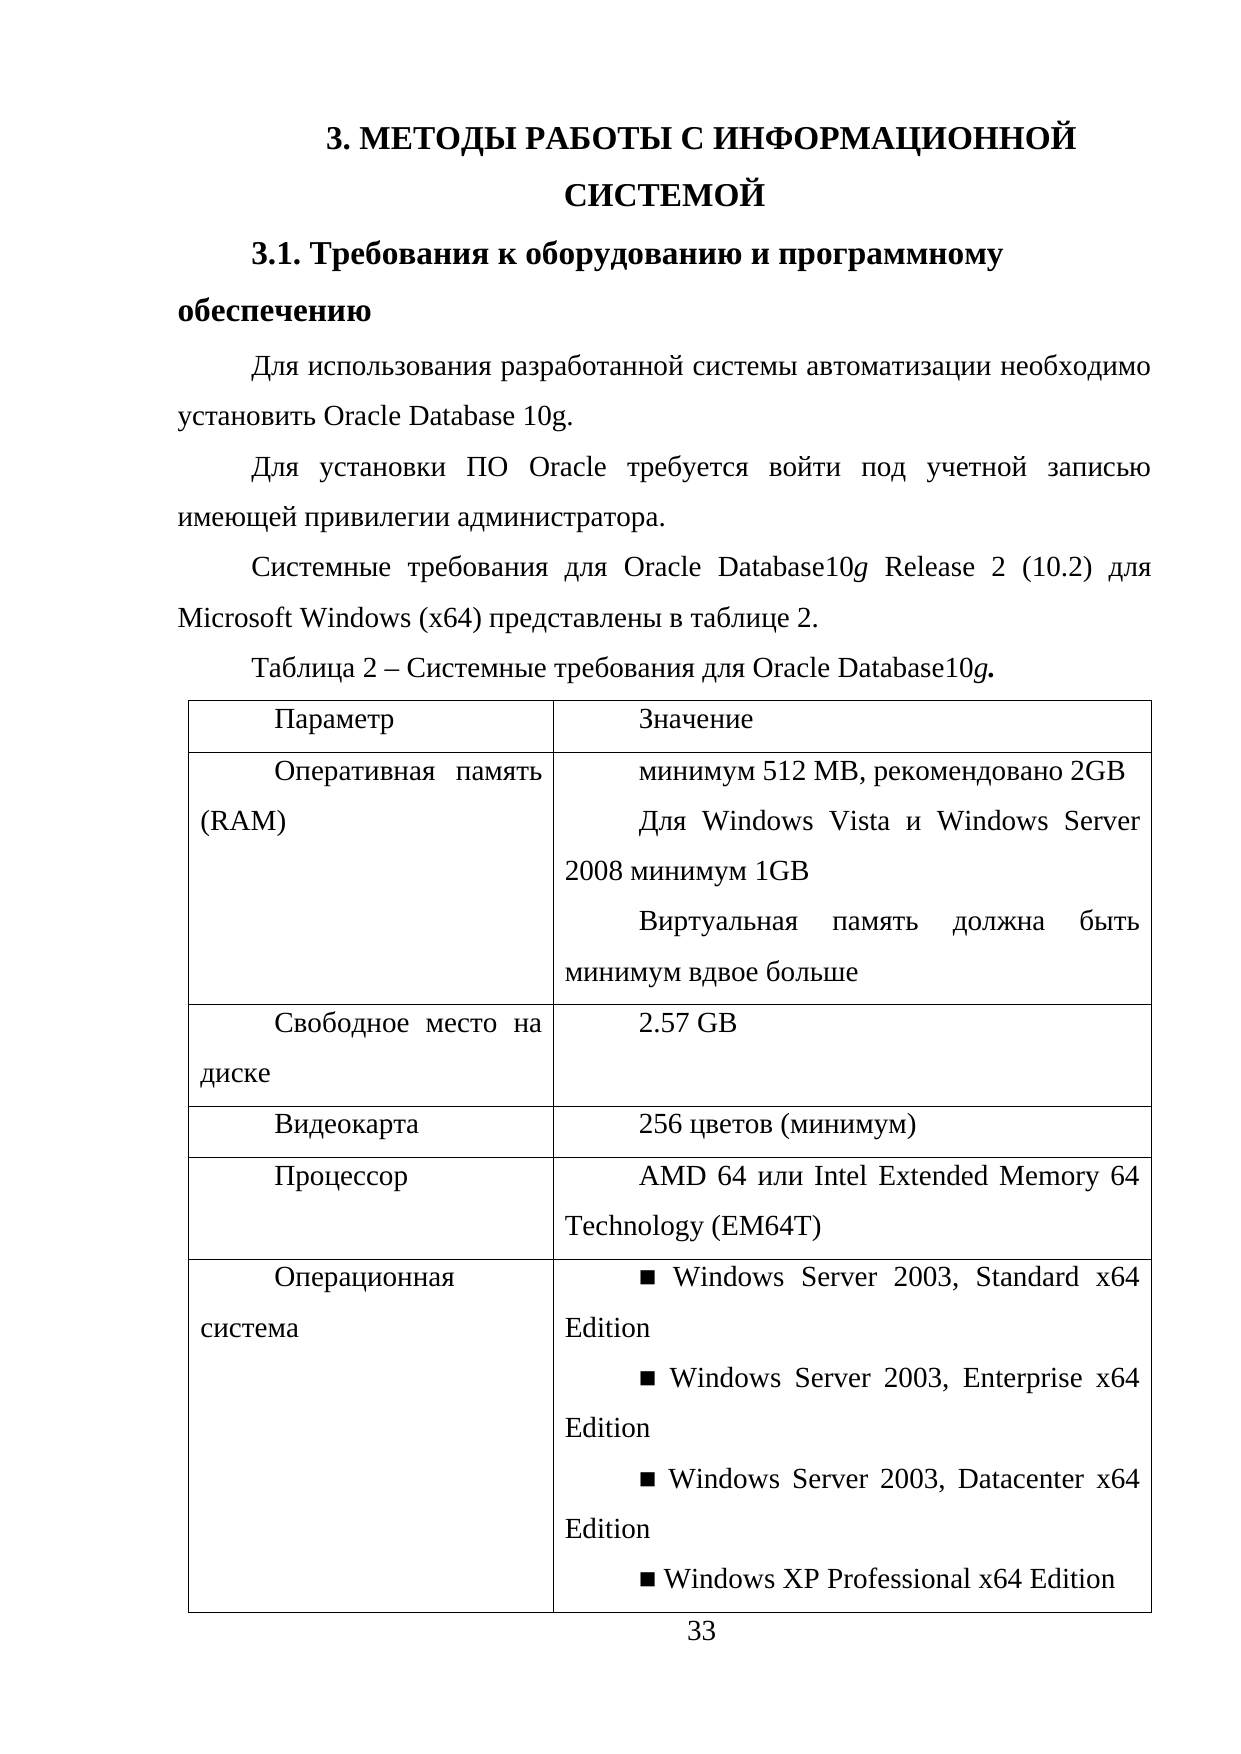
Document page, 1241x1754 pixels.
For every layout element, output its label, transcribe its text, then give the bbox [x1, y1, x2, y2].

table_cell 2.57 GB [554, 1005, 1151, 1106]
text Для установки ПО Oracle требуется войти под учетной записью имеющей привилегии администратора. [177, 449, 1152, 533]
text 3.1. Требования к оборудованию и программному обеспечению [177, 233, 1152, 329]
table_cell Свободное место на диске [189, 1005, 553, 1106]
text Таблица 2 – Системные требования для Oracle Database10g. [177, 650, 1152, 683]
table_cell Оперативная память (RAM) [189, 753, 553, 1004]
table_cell минимум 512 MB, рекомендовано 2GB Для Windows Vista и Windows Server 2008 минимум 1GB Виртуальная память должна быть минимум вдвое больше [554, 753, 1151, 1004]
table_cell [554, 1260, 1151, 1612]
table_header Значение [554, 701, 1151, 752]
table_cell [189, 1260, 553, 1612]
text Системные требования для Oracle Database10g Release 2 (10.2) для Microsoft Windows (x64) представлены в таблице 2. [177, 549, 1152, 633]
table_cell Видеокарта [189, 1107, 553, 1157]
table_cell 256 цветов (минимум) [554, 1107, 1151, 1157]
text Для использования разработанной системы автоматизации необходимо установить Oracle Database 10g. [177, 348, 1152, 432]
table_header Параметр [189, 701, 553, 752]
table_cell Процессор [189, 1158, 553, 1258]
table_cell AMD 64 или Intel Extended Memory 64 Technology (EM64T) [554, 1158, 1151, 1258]
text 3. МЕТОДЫ РАБОТЫ С ИНФОРМАЦИОННОЙ СИСТЕМОЙ [177, 118, 1152, 214]
